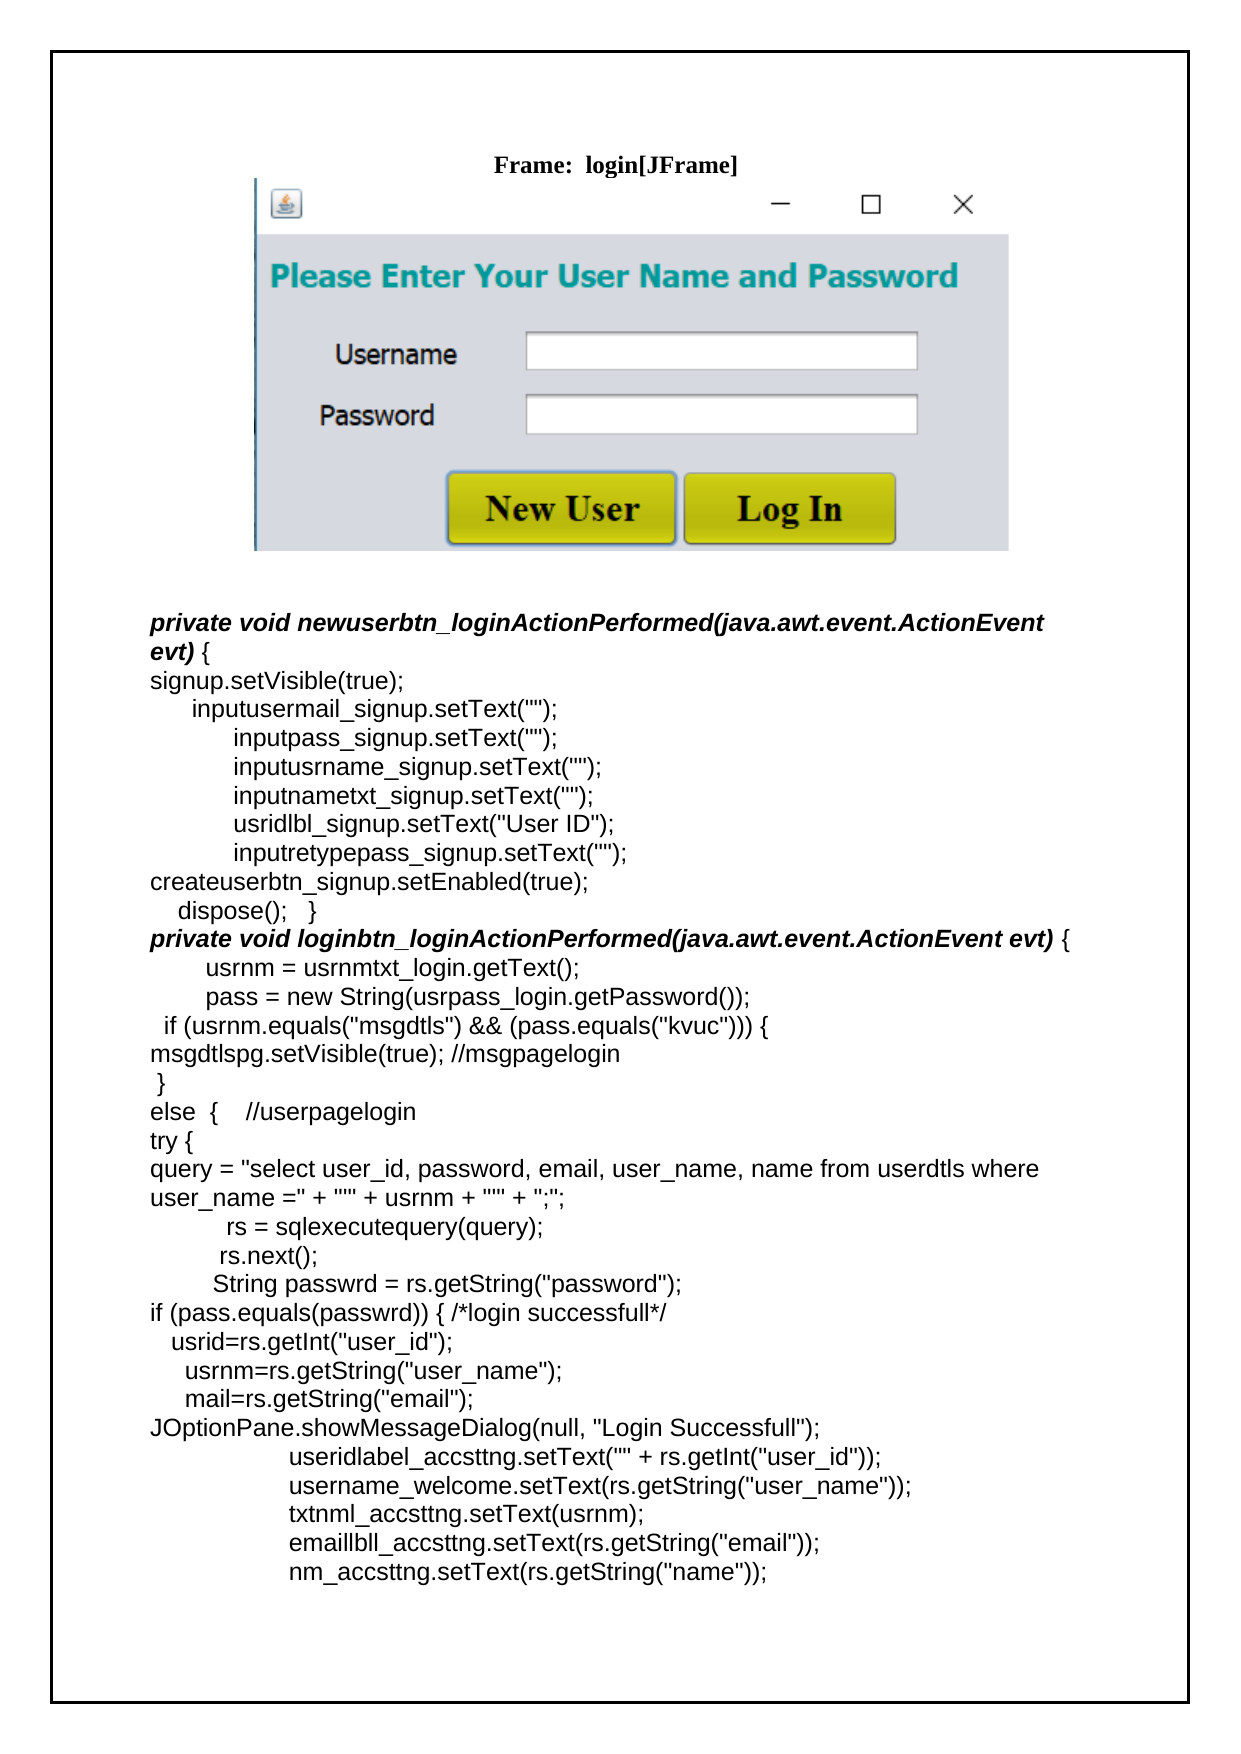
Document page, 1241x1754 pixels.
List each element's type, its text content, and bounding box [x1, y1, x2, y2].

text nm_accsttng.setText(rs.getString("name")); [150, 1557, 1090, 1586]
text try { [150, 1126, 1090, 1154]
text usrnm = usrnmtxt_login.getText(); [150, 953, 1090, 982]
text if (usrnm.equals("msgdtls") && (pass.equals("kvuc"))) { [150, 1011, 1090, 1039]
text usridlbl_signup.setText("User ID"); [150, 809, 1090, 838]
text rs.next(); [150, 1241, 1090, 1269]
text private void loginbtn_loginActionPerformed(java.awt.event.ActionEvent evt) { [150, 924, 1090, 953]
text useridlabel_accsttng.setText("" + rs.getInt("user_id")); [150, 1442, 1090, 1471]
text inputretypepass_signup.setText(""); [150, 838, 1090, 867]
text inputpass_signup.setText(""); [150, 723, 1090, 752]
text JOptionPane.showMessageDialog(null, "Login Successfull"); [150, 1413, 1090, 1442]
text inputusrname_signup.setText(""); [150, 752, 1090, 781]
text emaillbll_accsttng.setText(rs.getString("email")); [150, 1528, 1090, 1557]
text createuserbtn_signup.setEnabled(true); [150, 867, 1090, 896]
text usrnm=rs.getString("user_name"); [150, 1356, 1090, 1384]
text mail=rs.getString("email"); [150, 1384, 1090, 1413]
text signup.setVisible(true); [150, 666, 1090, 694]
picture [254, 178, 1009, 551]
text dispose(); } [150, 896, 1090, 924]
text Frame: login[JFrame] [150, 150, 1090, 179]
text pass = new String(usrpass_login.getPassword()); [150, 982, 1090, 1011]
text inputusermail_signup.setText(""); [150, 694, 1090, 723]
text username_welcome.setText(rs.getString("user_name")); [150, 1471, 1090, 1499]
text msgdtlspg.setVisible(true); //msgpagelogin [150, 1039, 1090, 1068]
text txtnml_accsttng.setText(usrnm); [150, 1499, 1090, 1528]
text rs = sqlexecutequery(query); [150, 1212, 1090, 1241]
text if (pass.equals(passwrd)) { /*login successfull*/ [150, 1298, 1090, 1327]
text private void newuserbtn_loginActionPerformed(java.awt.event.ActionEvent evt) { [150, 608, 1090, 666]
text } [150, 1068, 1090, 1097]
text usrid=rs.getInt("user_id"); [150, 1327, 1090, 1356]
text String passwrd = rs.getString("password"); [150, 1269, 1090, 1298]
text inputnametxt_signup.setText(""); [150, 781, 1090, 809]
text query = "select user_id, password, email, user_name, name from userdtls where user_name =" + "'" + usrnm + "'" + ";"; [150, 1154, 1090, 1212]
text else { //userpagelogin [150, 1097, 1090, 1126]
